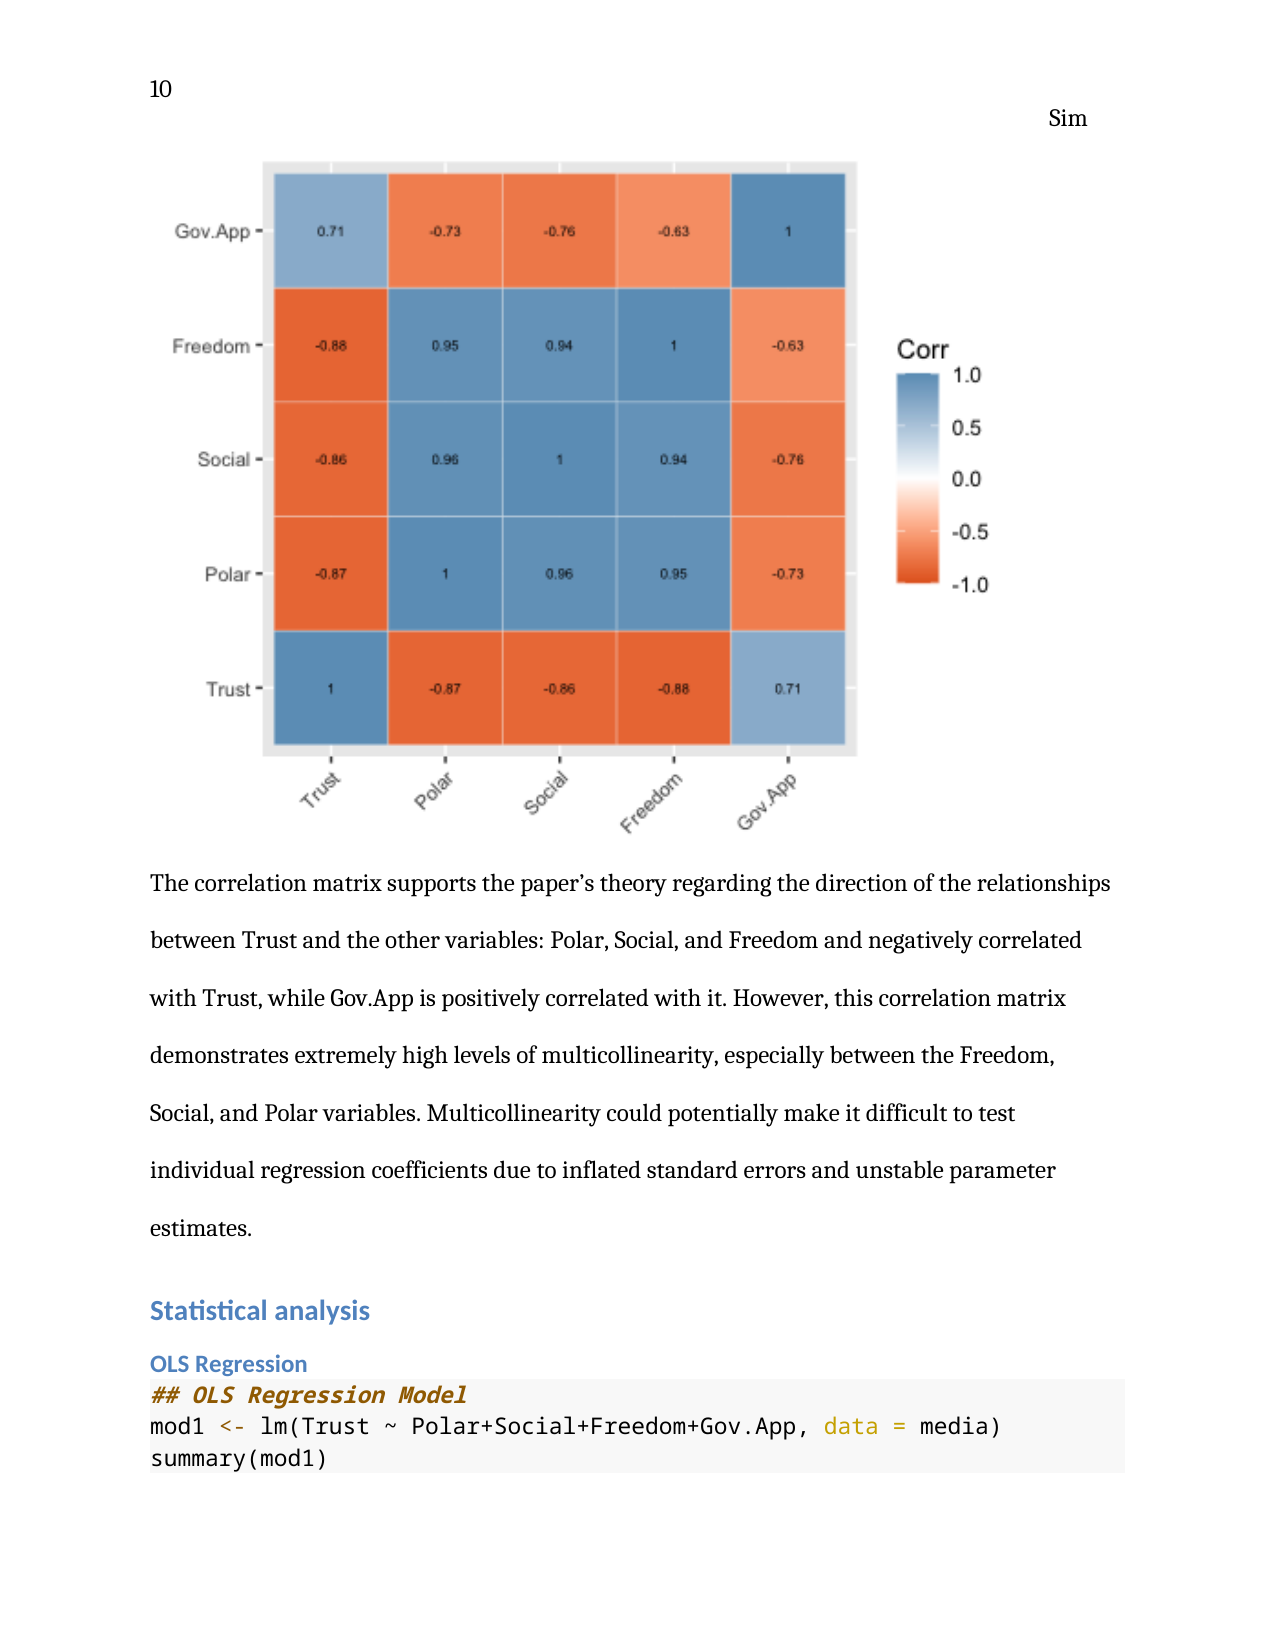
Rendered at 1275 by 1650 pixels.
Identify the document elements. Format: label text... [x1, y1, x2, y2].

text The correlation matrix supports the paper’s theory regarding the direction of the relationships between Trust and the other variables: Polar, Social, and Freedom and negatively correlated with Trust, while Gov.App is positively correlated with it. However, this correlation matrix demonstrates extremely high levels of multicollinearity, especially between the Freedom, Social, and Polar variables. Multicollinearity could potentially make it difficult to test individual regression coefficients due to inflated standard errors and unstable parameter estimates. [150, 869, 1125, 1242]
subtitle OLS Regression [150, 1348, 1125, 1379]
text ## OLS Regression Model mod1 <- lm(Trust ~ Polar+Social+Freedom+Gov.App, data = media) summary(mod1) [329, 1379, 1125, 1473]
subtitle Statistical analysis [150, 1292, 1125, 1328]
picture [150, 150, 1025, 850]
